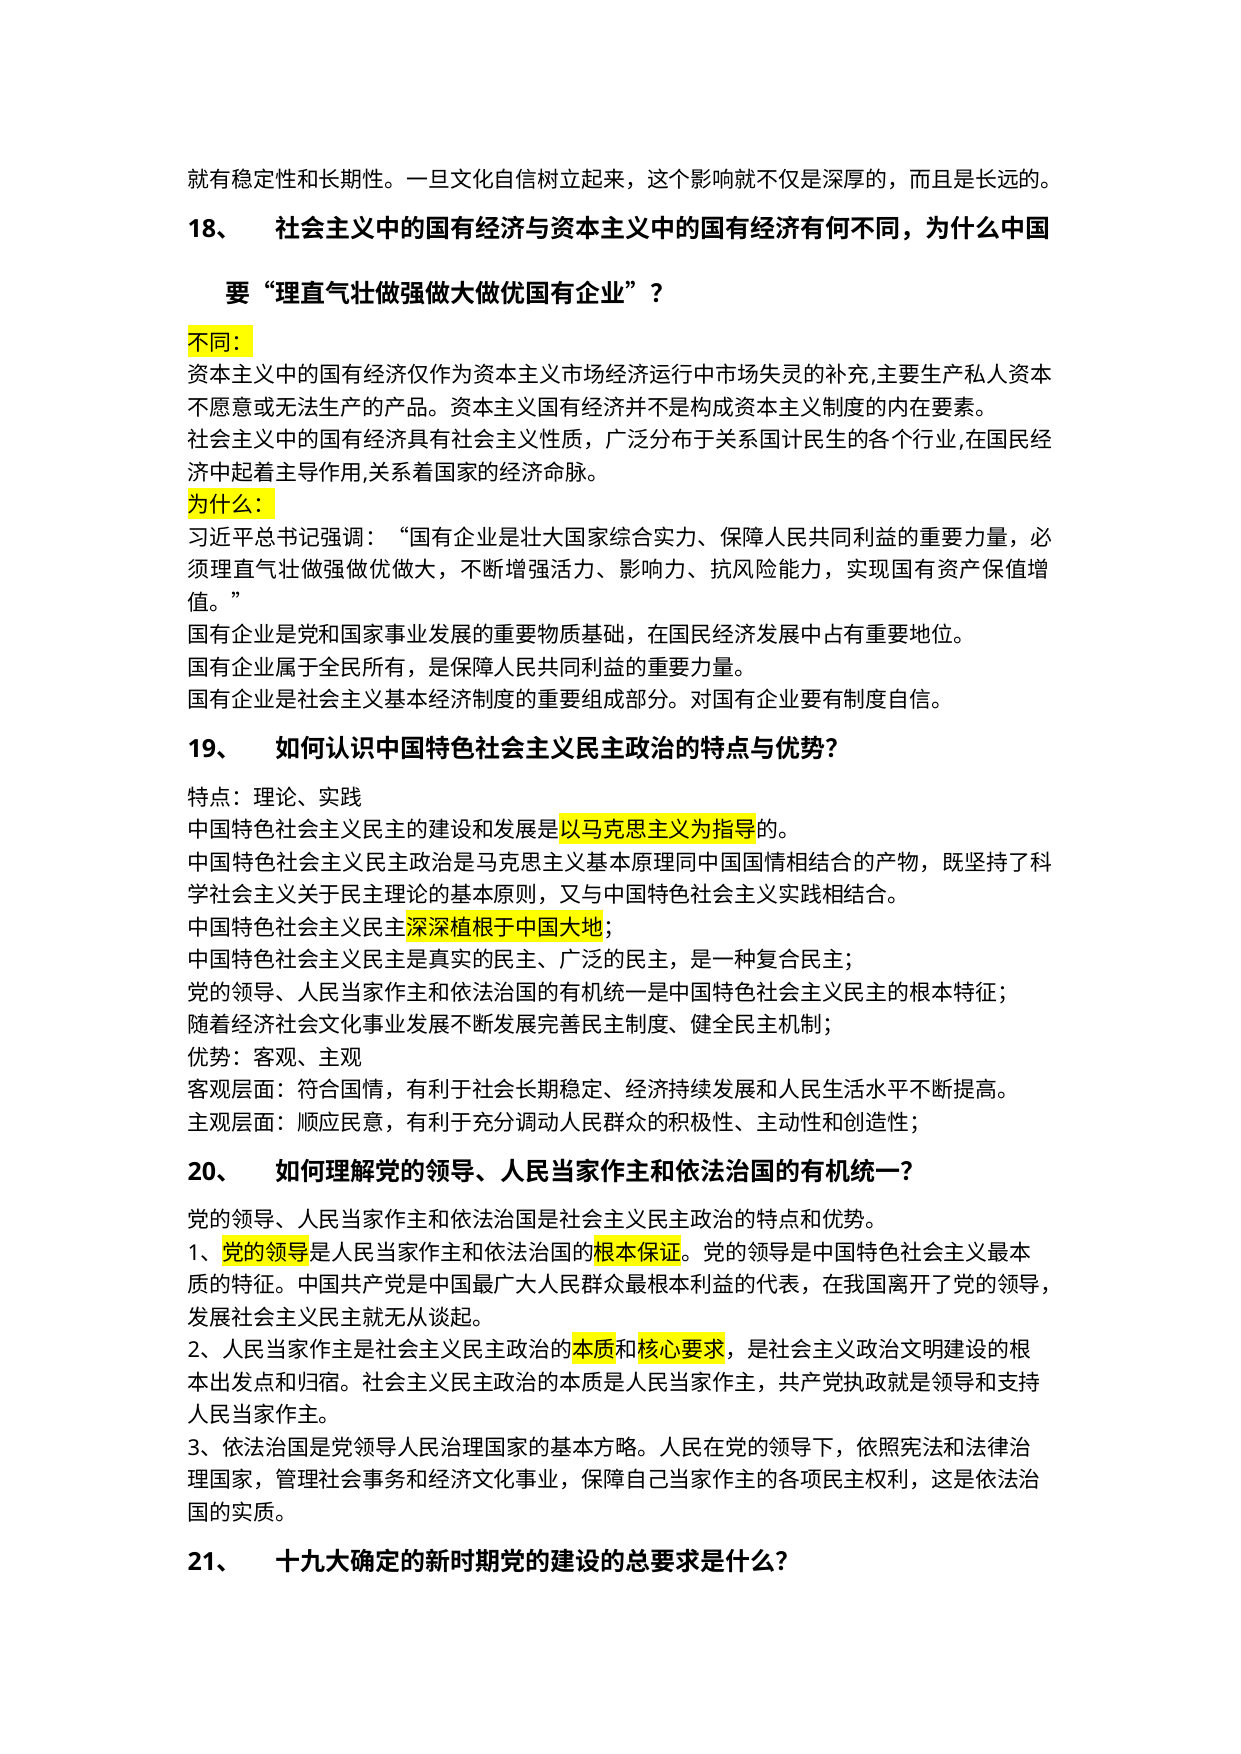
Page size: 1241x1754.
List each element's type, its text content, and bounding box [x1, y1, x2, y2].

text 中国特色社会主义民主深深植根于中国大地； [187, 909, 1053, 942]
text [187, 162, 1053, 194]
text 优势：客观、主观 [187, 1039, 1053, 1072]
text 客观层面：符合国情，有利于社会长期稳定、经济持续发展和人民生活水平不断提高。 [187, 1072, 1053, 1104]
text 特点：理论、实践 [187, 779, 1053, 812]
list 十九大确定的新时期党的建设的总要求是什么？ [187, 1527, 1053, 1592]
list 社会主义中的国有经济与资本主义中的国有经济有何不同，为什么中国要“理直气壮做强做大做优国有企业”？ [187, 194, 1053, 324]
text 不同： [187, 324, 1053, 357]
text 3、依法治国是党领导人民治理国家的基本方略。人民在党的领导下，依照宪法和法律治理国家，管理社会事务和经济文化事业，保障自己当家作主的各项民主权利，这是依法治国的实质。 [187, 1429, 1053, 1527]
text 1、党的领导是人民当家作主和依法治国的根本保证。党的领导是中国特色社会主义最本质的特征。中国共产党是中国最广大人民群众最根本利益的代表，在我国离开了党的领导，发展社会主义民主就无从谈起。 [187, 1234, 1053, 1332]
text 随着经济社会文化事业发展不断发展完善民主制度、健全民主机制； [187, 1007, 1053, 1039]
text 习近平总书记强调：“国有企业是壮大国家综合实力、保障人民共同利益的重要力量，必须理直气壮做强做优做大，不断增强活力、影响力、抗风险能力，实现国有资产保值增值。” [187, 519, 1053, 617]
list 如何认识中国特色社会主义民主政治的特点与优势？ [187, 714, 1053, 779]
text 为什么： [187, 487, 1053, 519]
list 如何理解党的领导、人民当家作主和依法治国的有机统一？ [187, 1137, 1053, 1202]
text 国有企业是社会主义基本经济制度的重要组成部分。对国有企业要有制度自信。 [187, 682, 1053, 714]
text 中国特色社会主义民主政治是马克思主义基本原理同中国国情相结合的产物，既坚持了科学社会主义关于民主理论的基本原则，又与中国特色社会主义实践相结合。 [187, 844, 1053, 909]
text 国有企业属于全民所有，是保障人民共同利益的重要力量。 [187, 649, 1053, 682]
text 社会主义中的国有经济具有社会主义性质，广泛分布于关系国计民生的各个行业,在国民经济中起着主导作用,关系着国家的经济命脉。 [187, 422, 1053, 487]
text 中国特色社会主义民主是真实的民主、广泛的民主，是一种复合民主； [187, 942, 1053, 974]
text 国有企业是党和国家事业发展的重要物质基础，在国民经济发展中占有重要地位。 [187, 617, 1053, 649]
text 中国特色社会主义民主的建设和发展是以马克思主义为指导的。 [187, 812, 1053, 844]
text 党的领导、人民当家作主和依法治国的有机统一是中国特色社会主义民主的根本特征； [187, 974, 1053, 1007]
text 党的领导、人民当家作主和依法治国是社会主义民主政治的特点和优势。 [187, 1202, 1053, 1234]
text 主观层面：顺应民意，有利于充分调动人民群众的积极性、主动性和创造性； [187, 1104, 1053, 1137]
text 2、人民当家作主是社会主义民主政治的本质和核心要求，是社会主义政治文明建设的根本出发点和归宿。社会主义民主政治的本质是人民当家作主，共产党执政就是领导和支持人民当家作主。 [187, 1332, 1053, 1429]
text 资本主义中的国有经济仅作为资本主义市场经济运行中市场失灵的补充,主要生产私人资本不愿意或无法生产的产品。资本主义国有经济并不是构成资本主义制度的内在要素。 [187, 357, 1053, 422]
